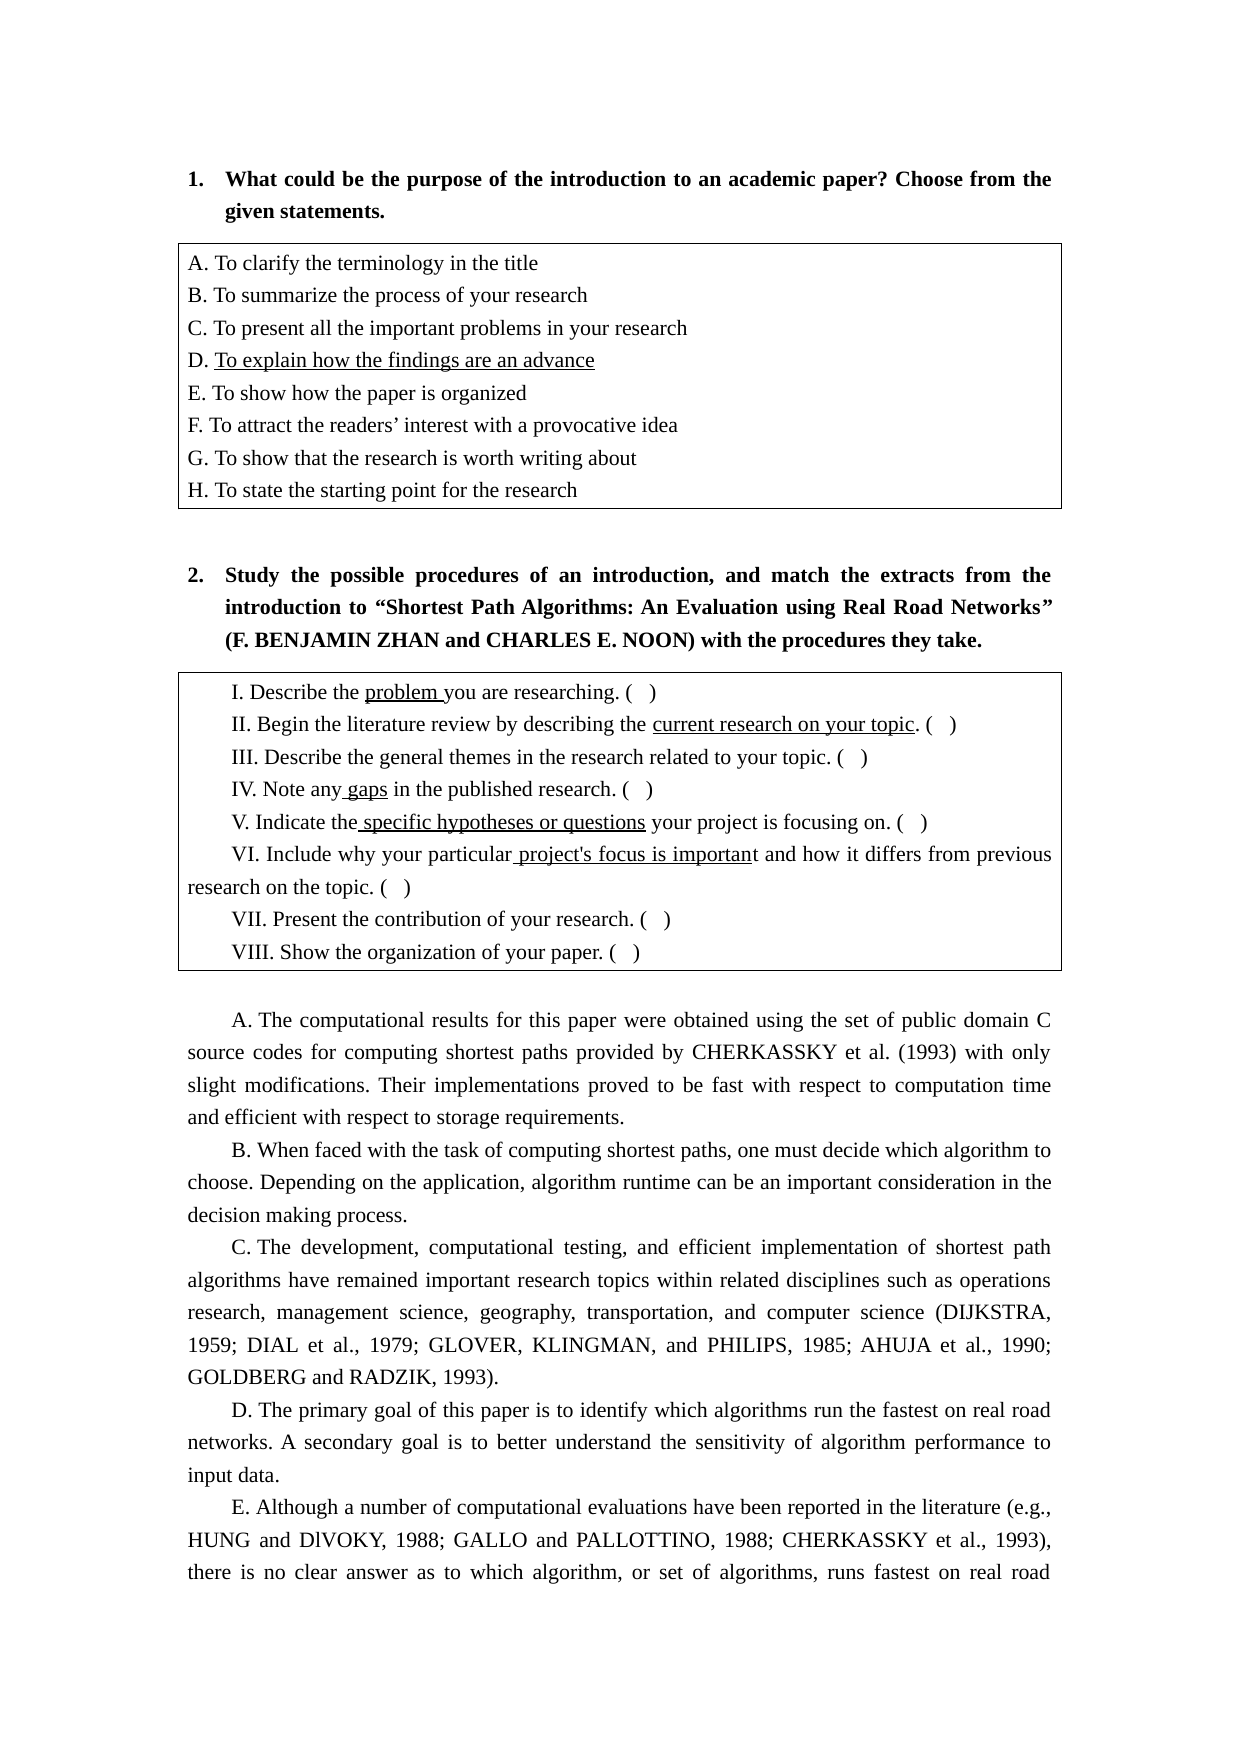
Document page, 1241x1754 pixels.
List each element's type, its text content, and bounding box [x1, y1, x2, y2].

list To summarize the process of your research [187, 279, 1053, 311]
list To present all the important problems in your research [187, 311, 1053, 344]
text IV. Note any gaps in the published research. ( ) [187, 773, 1053, 805]
list To attract the readers’ interest with a provocative idea [187, 409, 1053, 441]
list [187, 1491, 1053, 1588]
list The primary goal of this paper is to identify which algorithms run the fastest on real road networks. A secondary goal is to better understand the sensitivity of algorithm performance to input data. [187, 1393, 1053, 1491]
text V. Indicate the specific hypotheses or questions your project is focusing on. ( ) [187, 805, 1053, 838]
list The computational results for this paper were obtained using the set of public domain C source codes for computing shortest paths provided by CHERKASSKY et al. (1993) with only slight modifications. Their implementations proved to be fast with respect to computation time and efficient with respect to storage requirements. [187, 1003, 1053, 1133]
text II. Begin the literature review by describing the current research on your topic. ( ) [187, 708, 1053, 740]
list To show that the research is worth writing about [187, 441, 1053, 471]
list To state the starting point for the research [179, 471, 1061, 508]
list When faced with the task of computing shortest paths, one must decide which algorithm to choose. Depending on the application, algorithm runtime can be an important consideration in the decision making process. [187, 1133, 1053, 1231]
list To explain how the findings are an advance [187, 344, 1053, 376]
list To show how the paper is organized [187, 376, 1053, 409]
list Study the possible procedures of an introduction, and match the extracts from the introduction to “Shortest Path Algorithms: An Evaluation using Real Road Networks” (F. BENJAMIN ZHAN and CHARLES E. NOON) with the procedures they take. [187, 558, 1053, 656]
list What could be the purpose of the introduction to an academic paper? Choose from the given statements. [187, 162, 1053, 227]
list To clarify the terminology in the title [179, 244, 1061, 279]
text III. Describe the general themes in the research related to your topic. ( ) [187, 740, 1053, 773]
list The development, computational testing, and efficient implementation of shortest path algorithms have remained important research topics within related disciplines such as operations research, management science, geography, transportation, and computer science (DIJKSTRA, 1959; DIAL et al., 1979; GLOVER, KLINGMAN, and PHILIPS, 1985; AHUJA et al., 1990; GOLDBERG and RADZIK, 1993). [187, 1231, 1053, 1393]
text VII. Present the contribution of your research. ( ) [187, 903, 1053, 932]
text VIII. Show the organization of your paper. ( ) [179, 932, 1061, 970]
text I. Describe the problem you are researching. ( ) [179, 673, 1061, 708]
text VI. Include why your particular project's focus is important and how it differs from previous research on the topic. ( ) [187, 838, 1053, 903]
